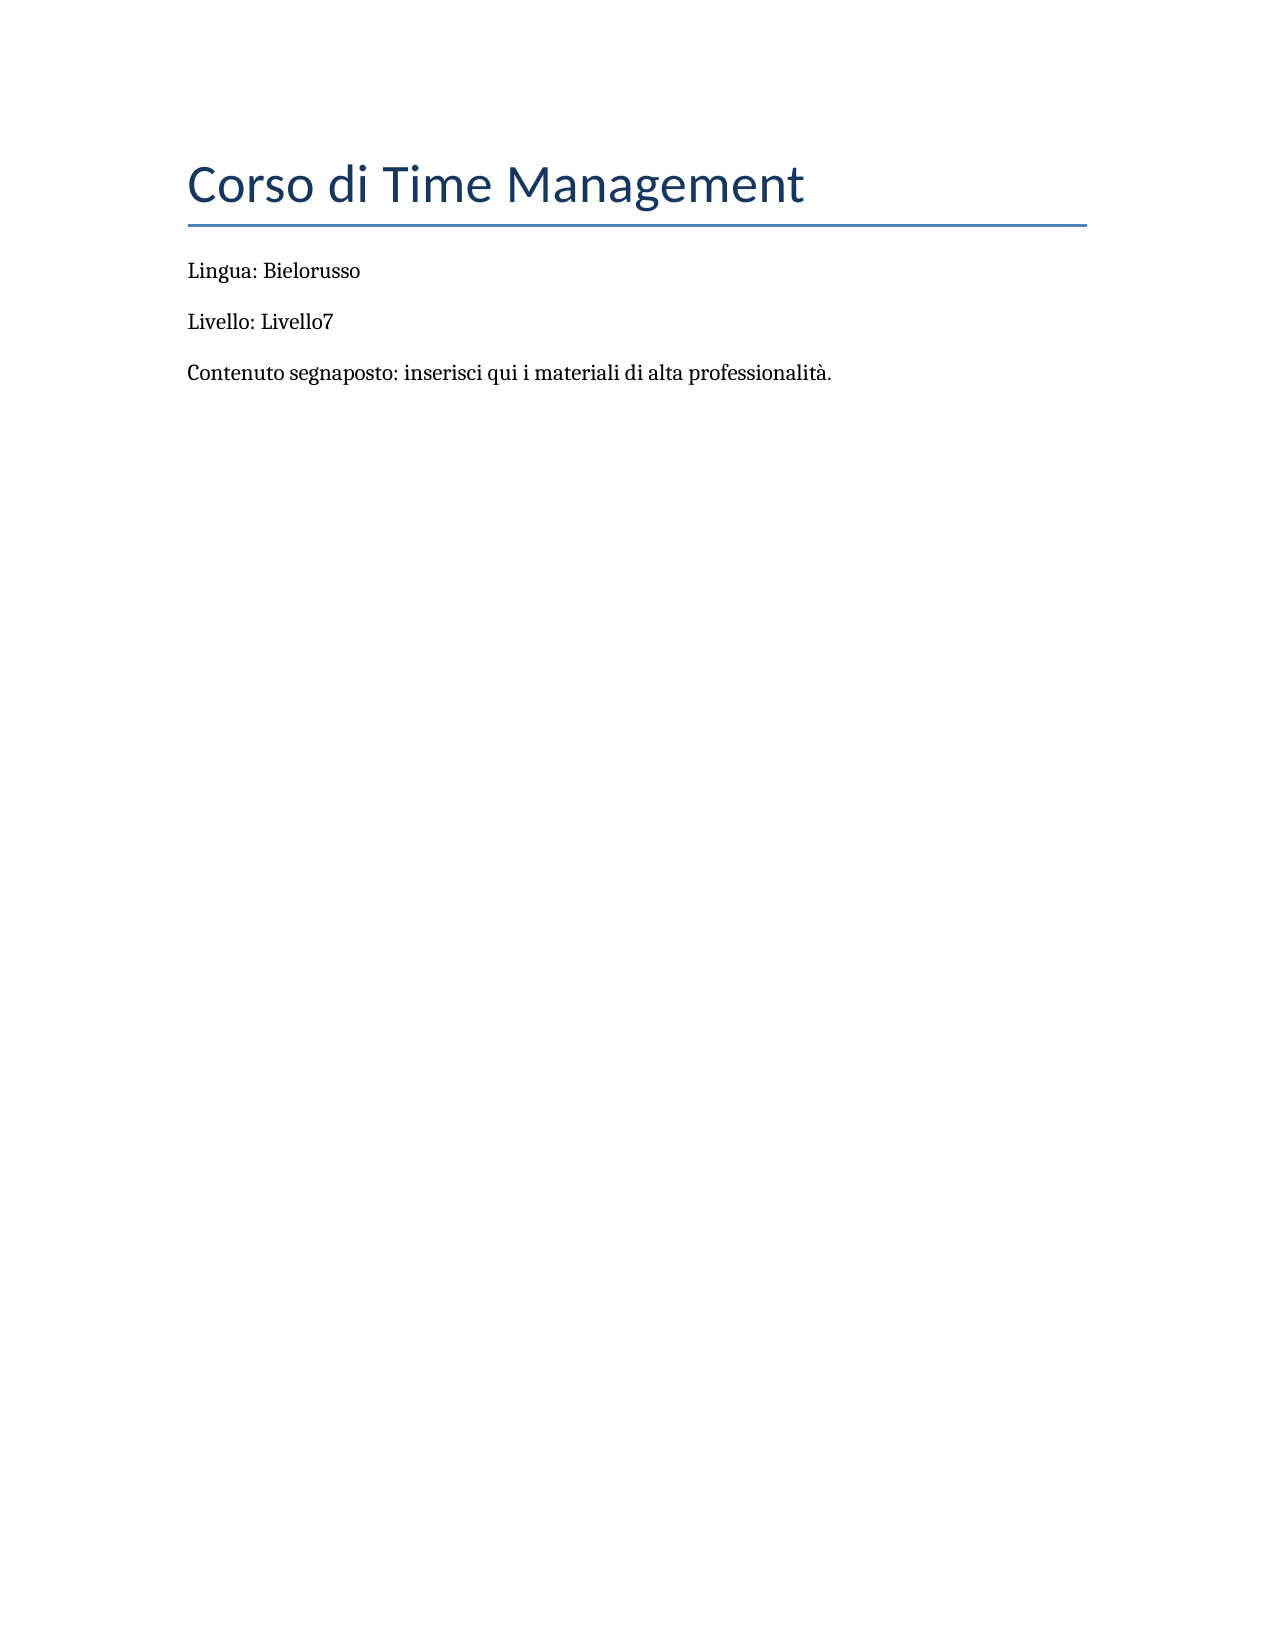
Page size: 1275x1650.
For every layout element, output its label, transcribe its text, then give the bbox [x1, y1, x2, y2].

text Contenuto segnaposto: inserisci qui i materiali di alta professionalità. [187, 360, 1087, 386]
text Livello: Livello7 [187, 309, 1087, 335]
title Corso di Time Management [187, 150, 1087, 227]
text Lingua: Bielorusso [187, 258, 1087, 284]
